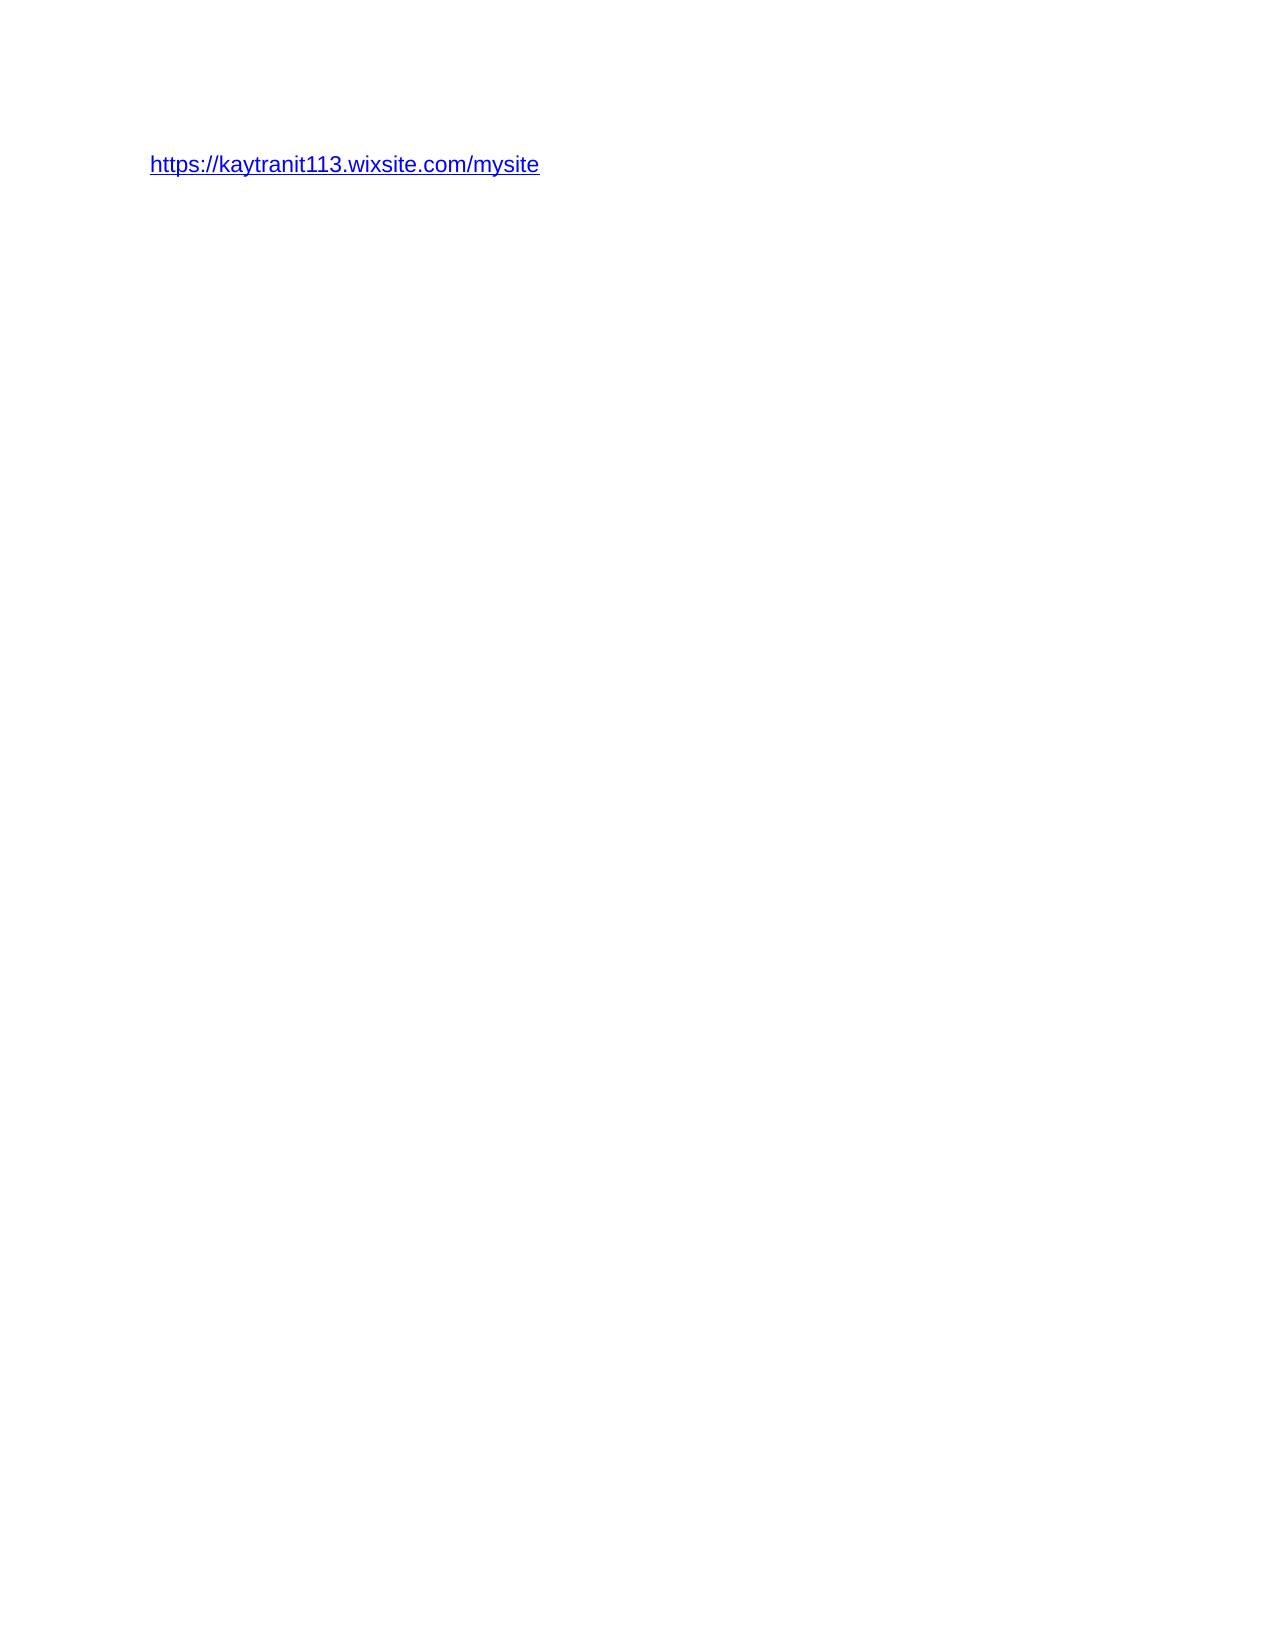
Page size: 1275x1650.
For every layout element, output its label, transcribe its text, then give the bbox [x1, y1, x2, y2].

text https://kaytranit113.wixsite.com/mysite [150, 150, 1125, 179]
